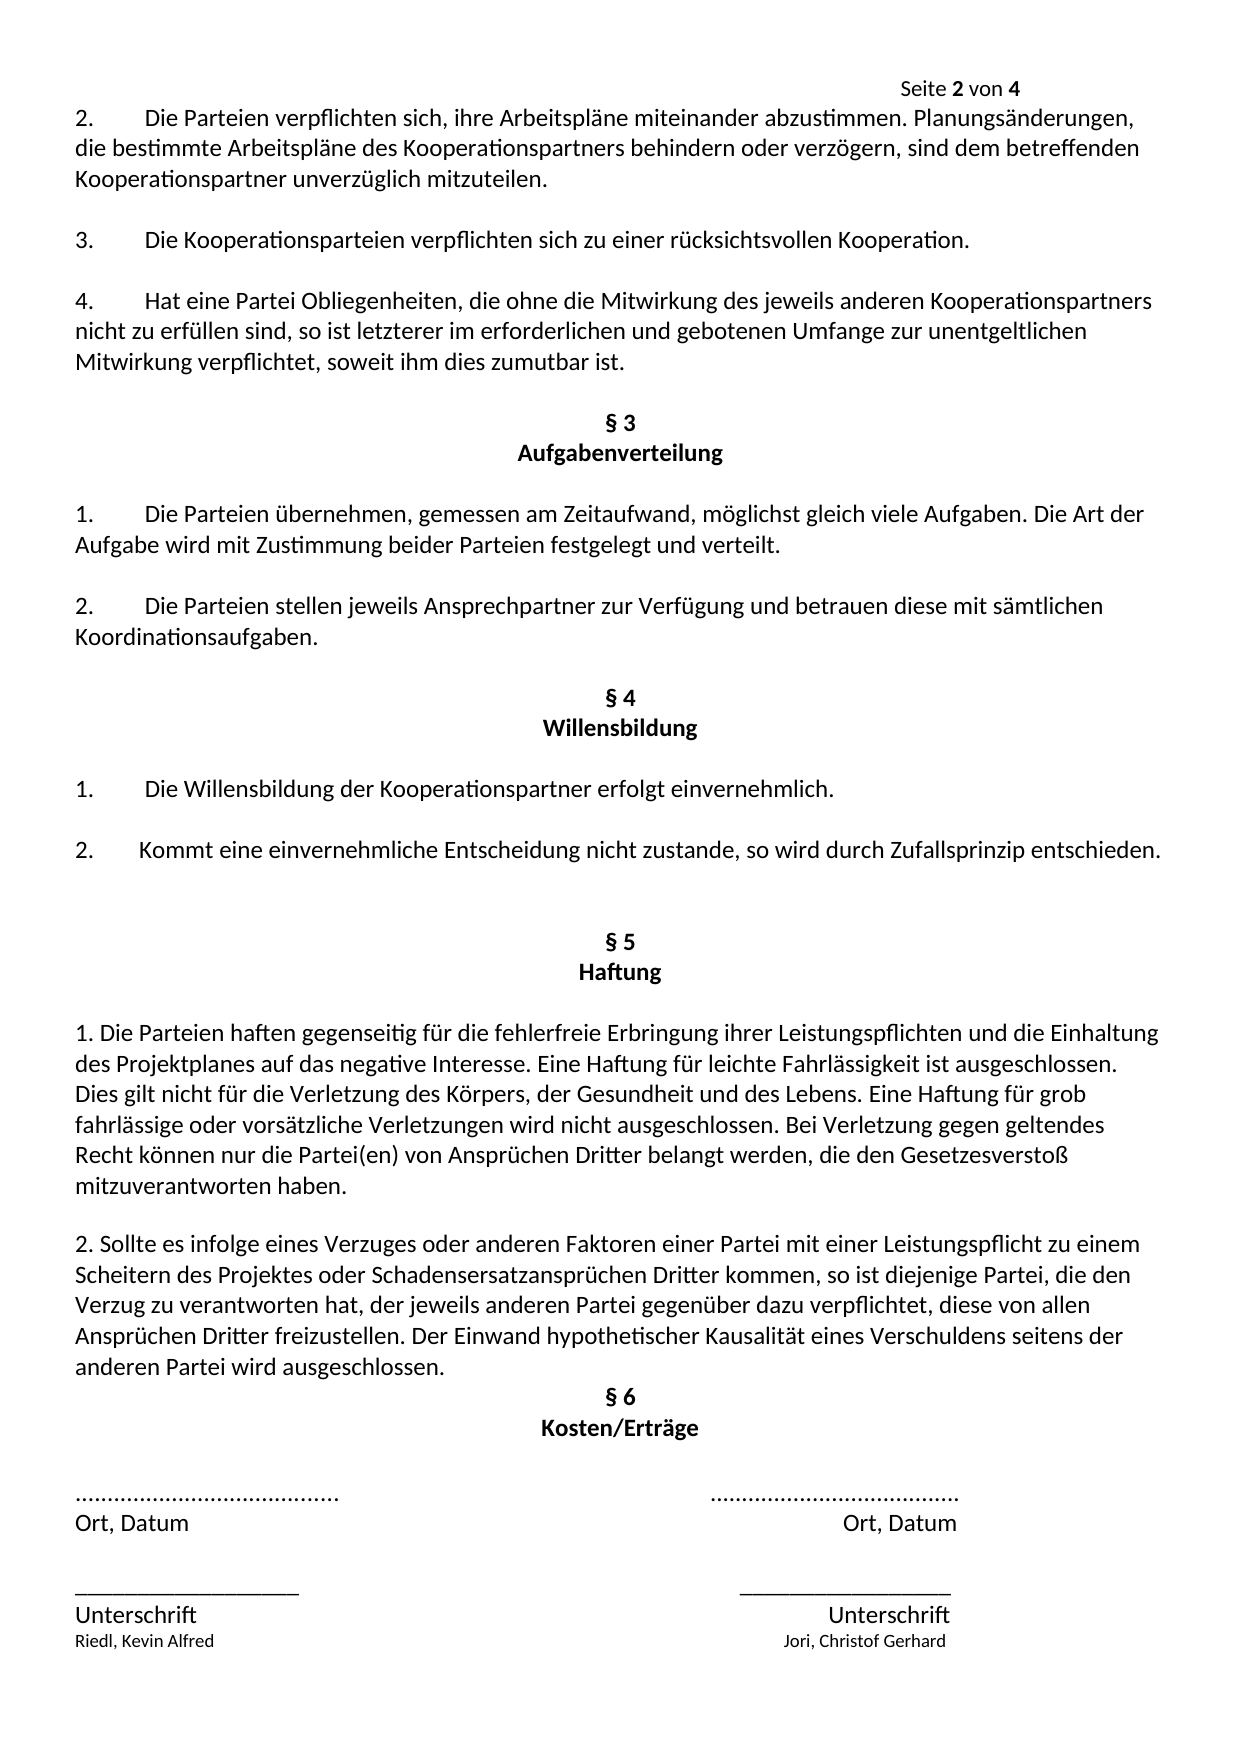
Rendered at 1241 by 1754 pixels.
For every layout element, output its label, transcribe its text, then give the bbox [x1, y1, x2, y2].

text 1. Die Parteien haften gegenseitig für die fehlerfreie Erbringung ihrer Leistungspflichten und die Einhaltung des Projektplanes auf das negative Interesse. Eine Haftung für leichte Fahrlässigkeit ist ausgeschlossen. Dies gilt nicht für die Verletzung des Körpers, der Gesundheit und des Lebens. Eine Haftung für grob fahrlässige oder vorsätzliche Verletzungen wird nicht ausgeschlossen. Bei Verletzung gegen geltendes Recht können nur die Partei(en) von Ansprüchen Dritter belangt werden, die den Gesetzesverstoß mitzuverantworten haben. [75, 1017, 1165, 1201]
text § 4 [75, 682, 1165, 712]
text § 3 [75, 407, 1165, 437]
text § 6 [75, 1381, 1165, 1412]
text 1. Die Parteien übernehmen, gemessen am Zeitaufwand, möglichst gleich viele Aufgaben. Die Art der Aufgabe wird mit Zustimmung beider Parteien festgelegt und verteilt. [75, 498, 1165, 559]
text 2. Die Parteien stellen jeweils Ansprechpartner zur Verfügung und betrauen diese mit sämtlichen Koordinationsaufgaben. [75, 590, 1165, 651]
text Kosten/Erträge [75, 1412, 1165, 1442]
text 4. Hat eine Partei Obliegenheiten, die ohne die Mitwirkung des jeweils anderen Kooperationspartners nicht zu erfüllen sind, so ist letzterer im erforderlichen und gebotenen Umfange zur unentgeltlichen Mitwirkung verpflichtet, soweit ihm dies zumutbar ist. [75, 285, 1165, 376]
text § 5 [75, 926, 1165, 956]
text Willensbildung [75, 712, 1165, 743]
text 3. Die Kooperationsparteien verpflichten sich zu einer rücksichtsvollen Kooperation. [75, 224, 1165, 254]
text Haftung [75, 956, 1165, 987]
text 2. Die Parteien verpflichten sich, ihre Arbeitspläne miteinander abzustimmen. Planungsänderungen, die bestimmte Arbeitspläne des Kooperationspartners behindern oder verzögern, sind dem betreffenden Kooperationspartner unverzüglich mitzuteilen. [75, 102, 1165, 193]
text 2. Kommt eine einvernehmliche Entscheidung nicht zustande, so wird durch Zufallsprinzip entschieden. [75, 834, 1165, 865]
text 1. Die Willensbildung der Kooperationspartner erfolgt einvernehmlich. [75, 773, 1165, 804]
text Aufgabenverteilung [75, 437, 1165, 468]
text 2. Sollte es infolge eines Verzuges oder anderen Faktoren einer Partei mit einer Leistungspflicht zu einem Scheitern des Projektes oder Schadensersatzansprüchen Dritter kommen, so ist diejenige Partei, die den Verzug zu verantworten hat, der jeweils anderen Partei gegenüber dazu verpflichtet, diese von allen Ansprüchen Dritter freizustellen. Der Einwand hypothetischer Kausalität eines Verschuldens seitens der anderen Partei wird ausgeschlossen. [75, 1228, 1165, 1381]
